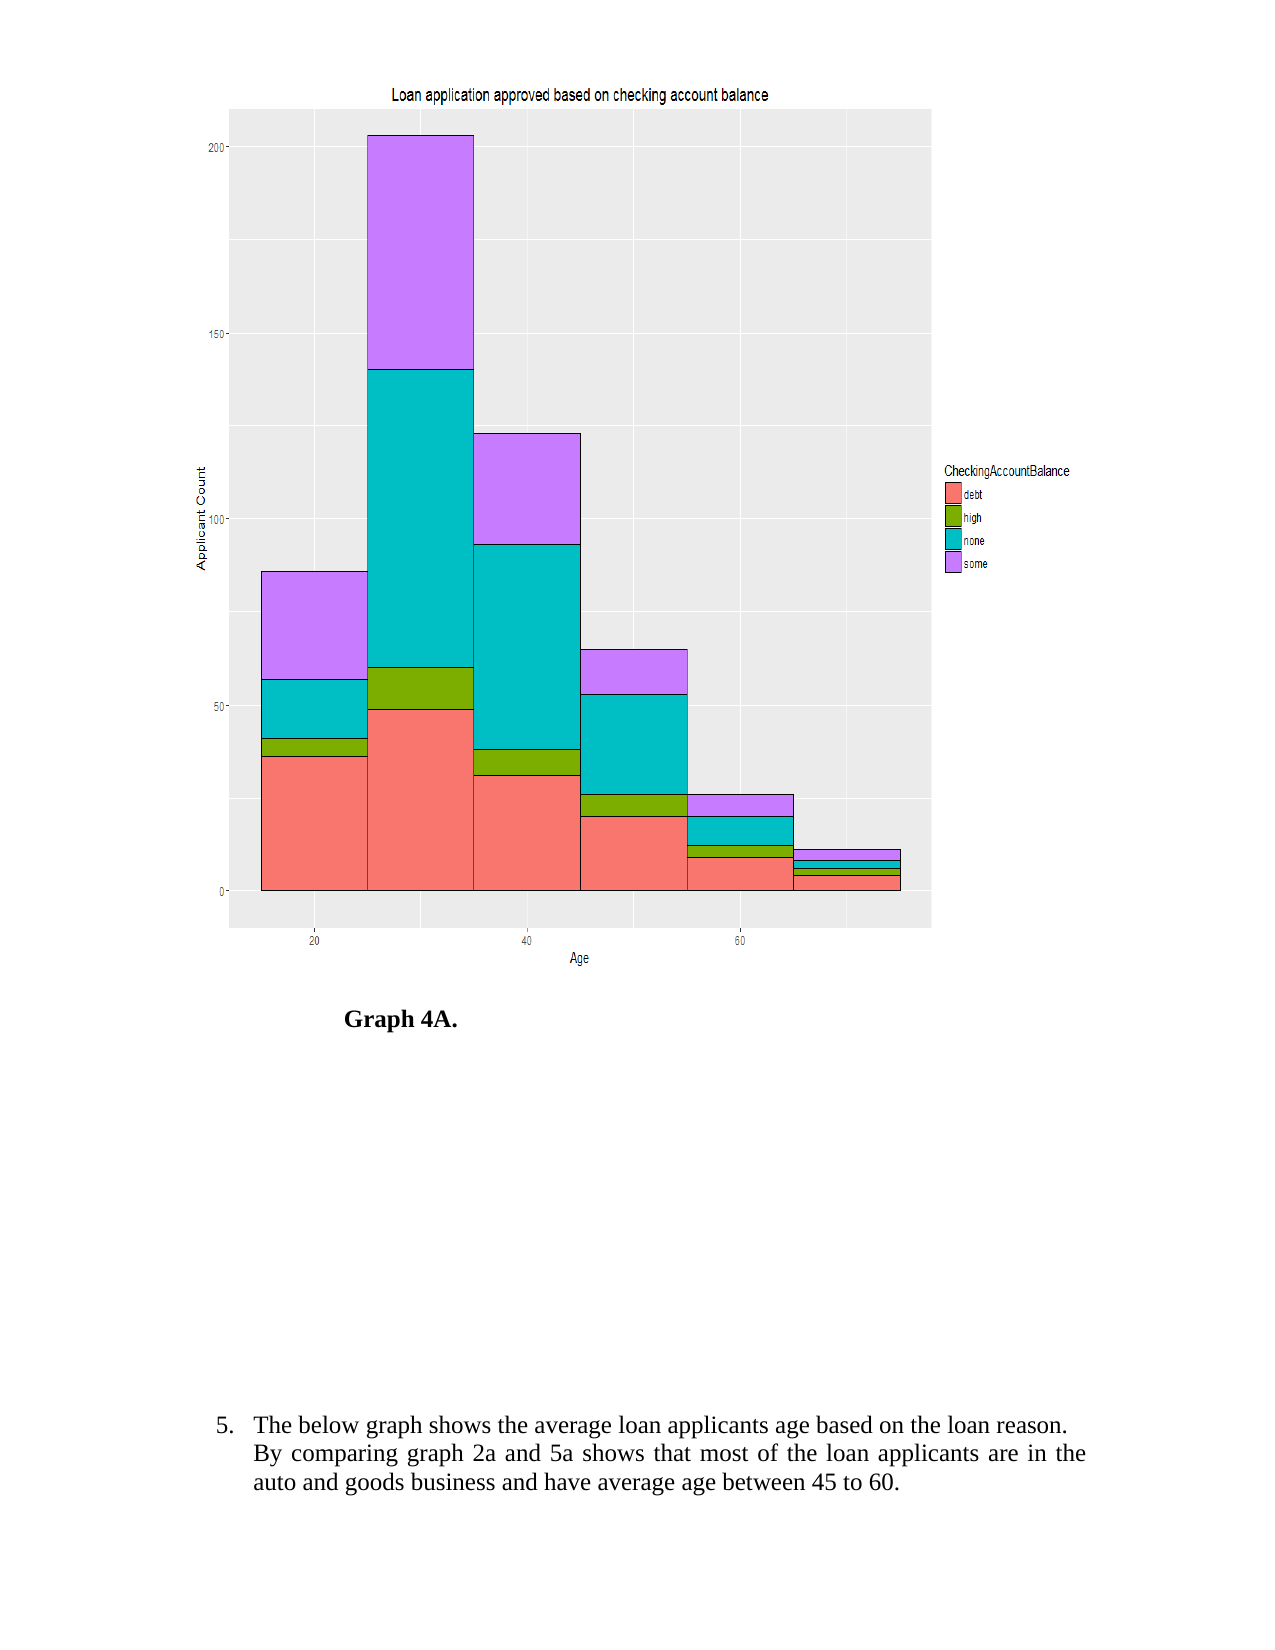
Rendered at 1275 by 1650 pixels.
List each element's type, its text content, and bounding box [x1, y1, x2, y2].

text Graph 4A. [187, 1004, 1087, 1032]
list The below graph shows the average loan applicants age based on the loan reason. [216, 1410, 1087, 1438]
picture [187, 79, 1088, 972]
list By comparing graph 2a and 5a shows that most of the loan applicants are in the auto and goods business and have average age between 45 to 60. [253, 1438, 1087, 1496]
